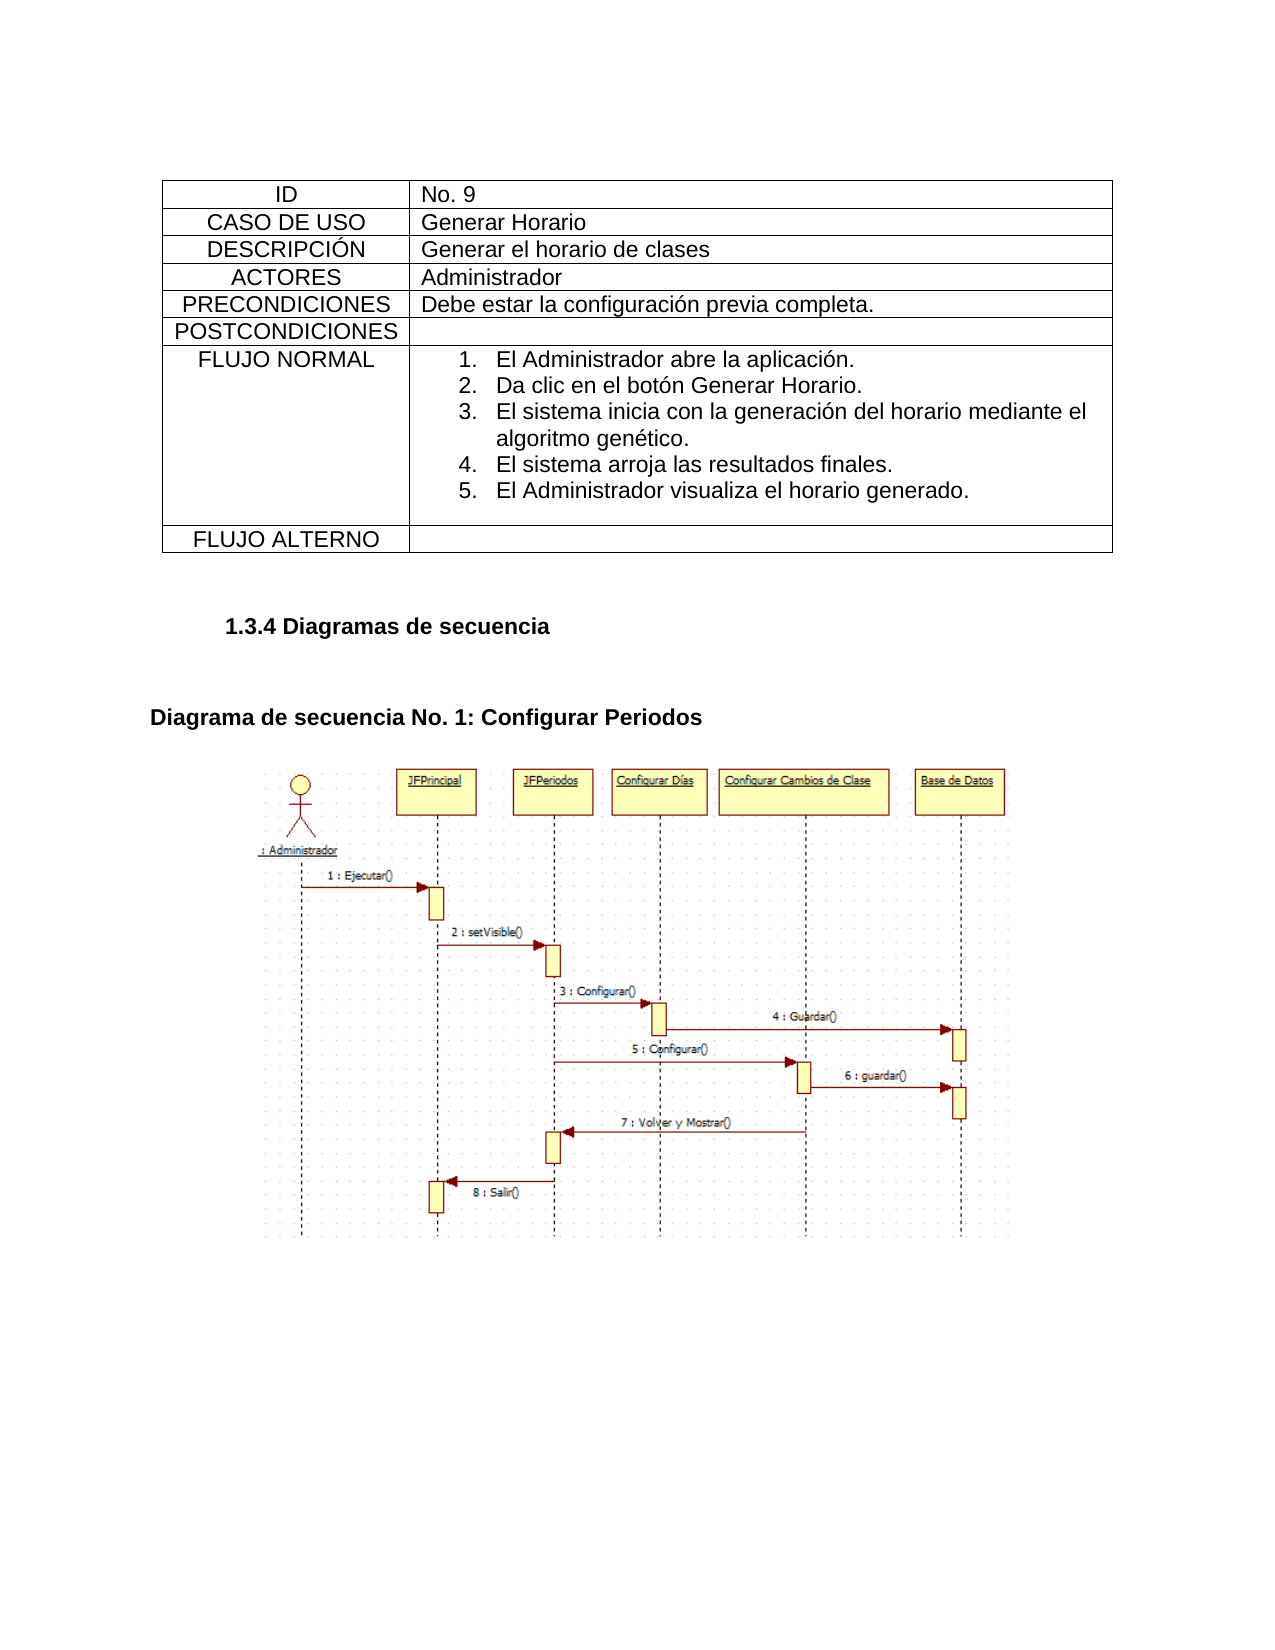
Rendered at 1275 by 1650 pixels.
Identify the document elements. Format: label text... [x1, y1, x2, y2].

table_cell FLUJO NORMAL [163, 346, 409, 524]
table_cell DESCRIPCIÓN [163, 236, 409, 262]
text 1.3.4 Diagramas de secuencia [150, 613, 1125, 640]
table_cell Generar Horario [410, 209, 1112, 235]
table_cell PRECONDICIONES [163, 291, 409, 317]
table_cell [410, 318, 1112, 344]
text Diagrama de secuencia No. 1: Configurar Periodos [150, 704, 1125, 730]
table_cell POSTCONDICIONES [163, 318, 409, 344]
table_cell CASO DE USO [163, 209, 409, 235]
table_cell El Administrador abre la aplicación. Da clic en el botón Generar Horario. El sistema inicia con la generación del horario mediante el algoritmo genético. El sistema arroja las resultados finales. El Administrador visualiza el horario generado. [410, 346, 1112, 524]
table_cell ACTORES [163, 264, 409, 290]
table_header ID [163, 181, 409, 208]
table_cell FLUJO ALTERNO [163, 526, 409, 552]
table_cell Debe estar la configuración previa completa. [410, 291, 1112, 317]
table_cell [410, 526, 1112, 552]
table_cell Administrador [410, 264, 1112, 290]
picture [253, 764, 1022, 1240]
table_header No. 9 [410, 181, 1112, 208]
table_cell Generar el horario de clases [410, 236, 1112, 262]
